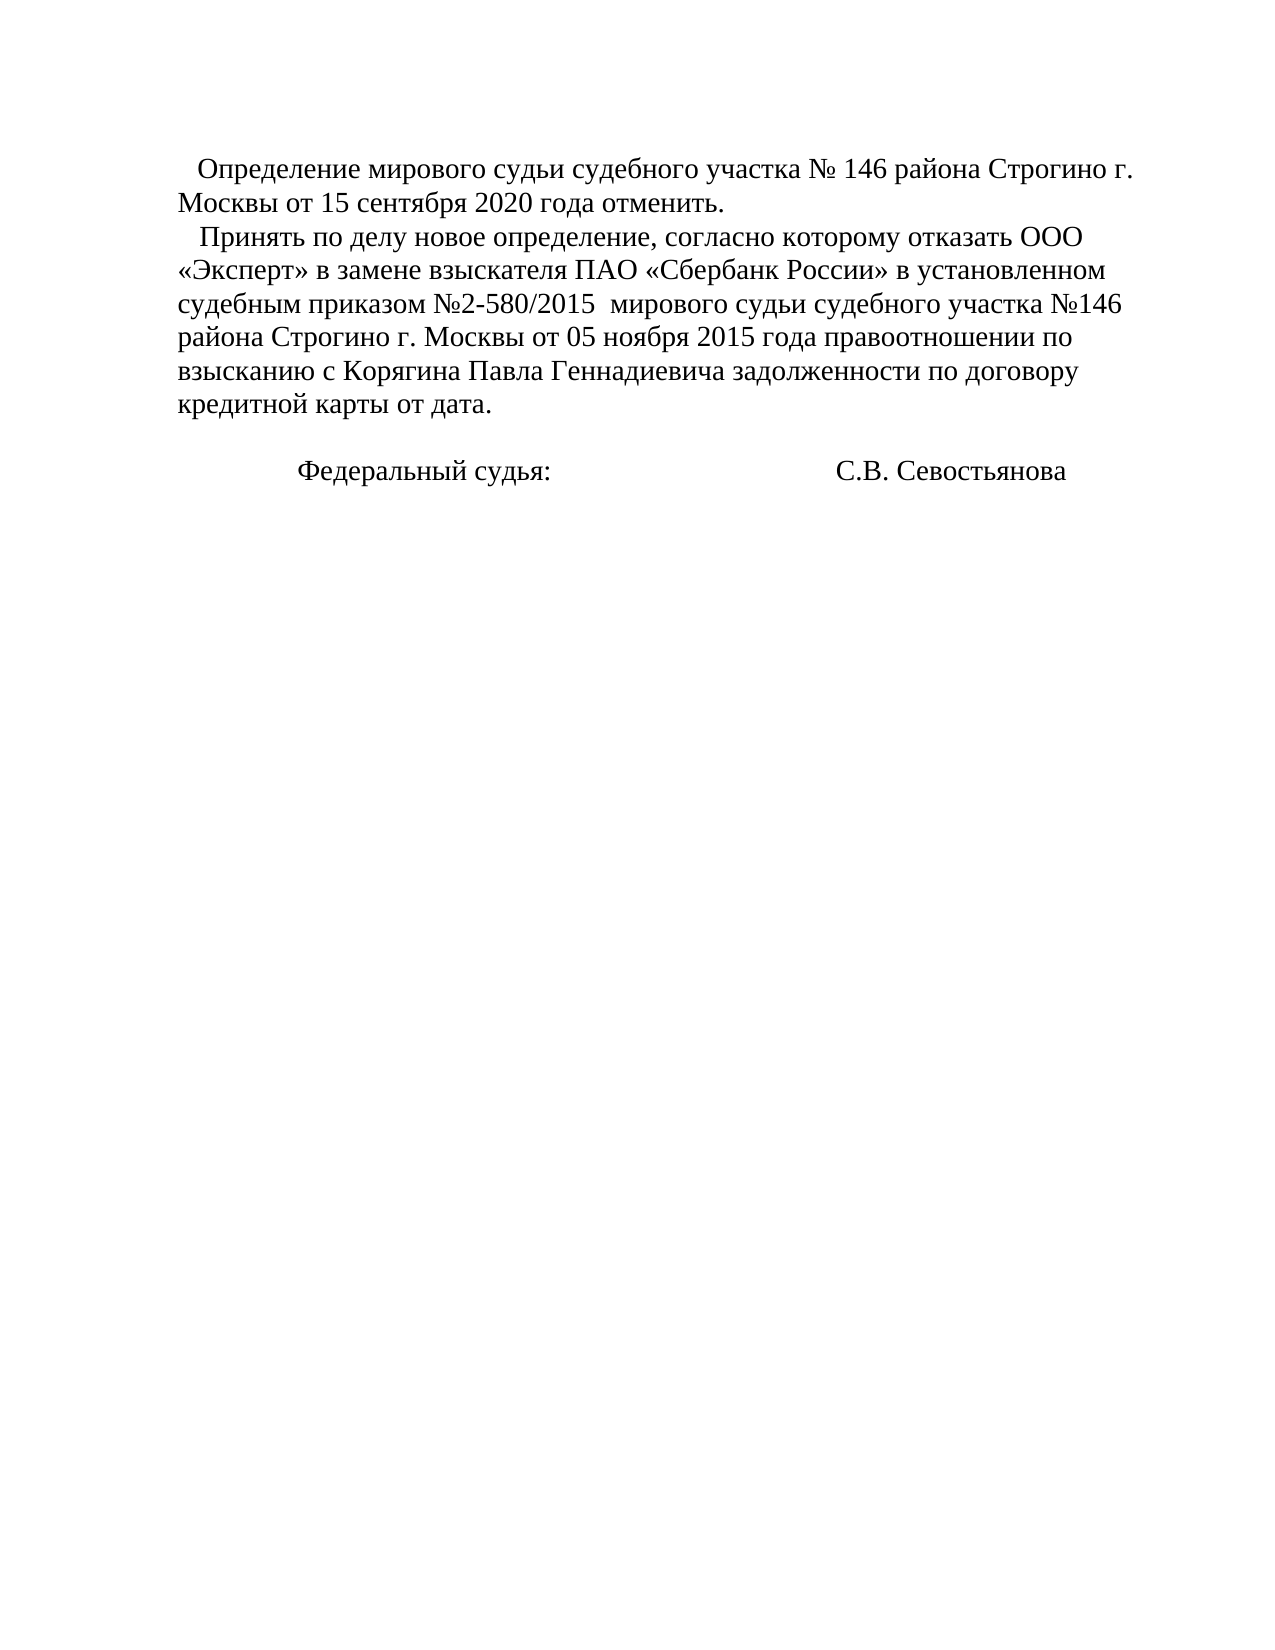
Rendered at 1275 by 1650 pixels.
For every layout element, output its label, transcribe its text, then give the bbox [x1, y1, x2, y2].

text Принять по делу новое определение, согласно которому отказать ООО «Эксперт» в замене взыскателя ПАО «Сбербанк России» в установленном судебным приказом №2-580/2015 мирового судьи судебного участка №146 района Строгино г. Москвы от 05 ноября 2015 года правоотношении по взысканию с Корягина Павла Геннадиевича задолженности по договору кредитной карты от дата. [177, 219, 1186, 420]
text Федеральный судья: С.В. Севостьянова [177, 453, 1186, 487]
text Определение мирового судьи судебного участка № 146 района Строгино г. Москвы от 15 сентября 2020 года отменить. [177, 152, 1186, 219]
